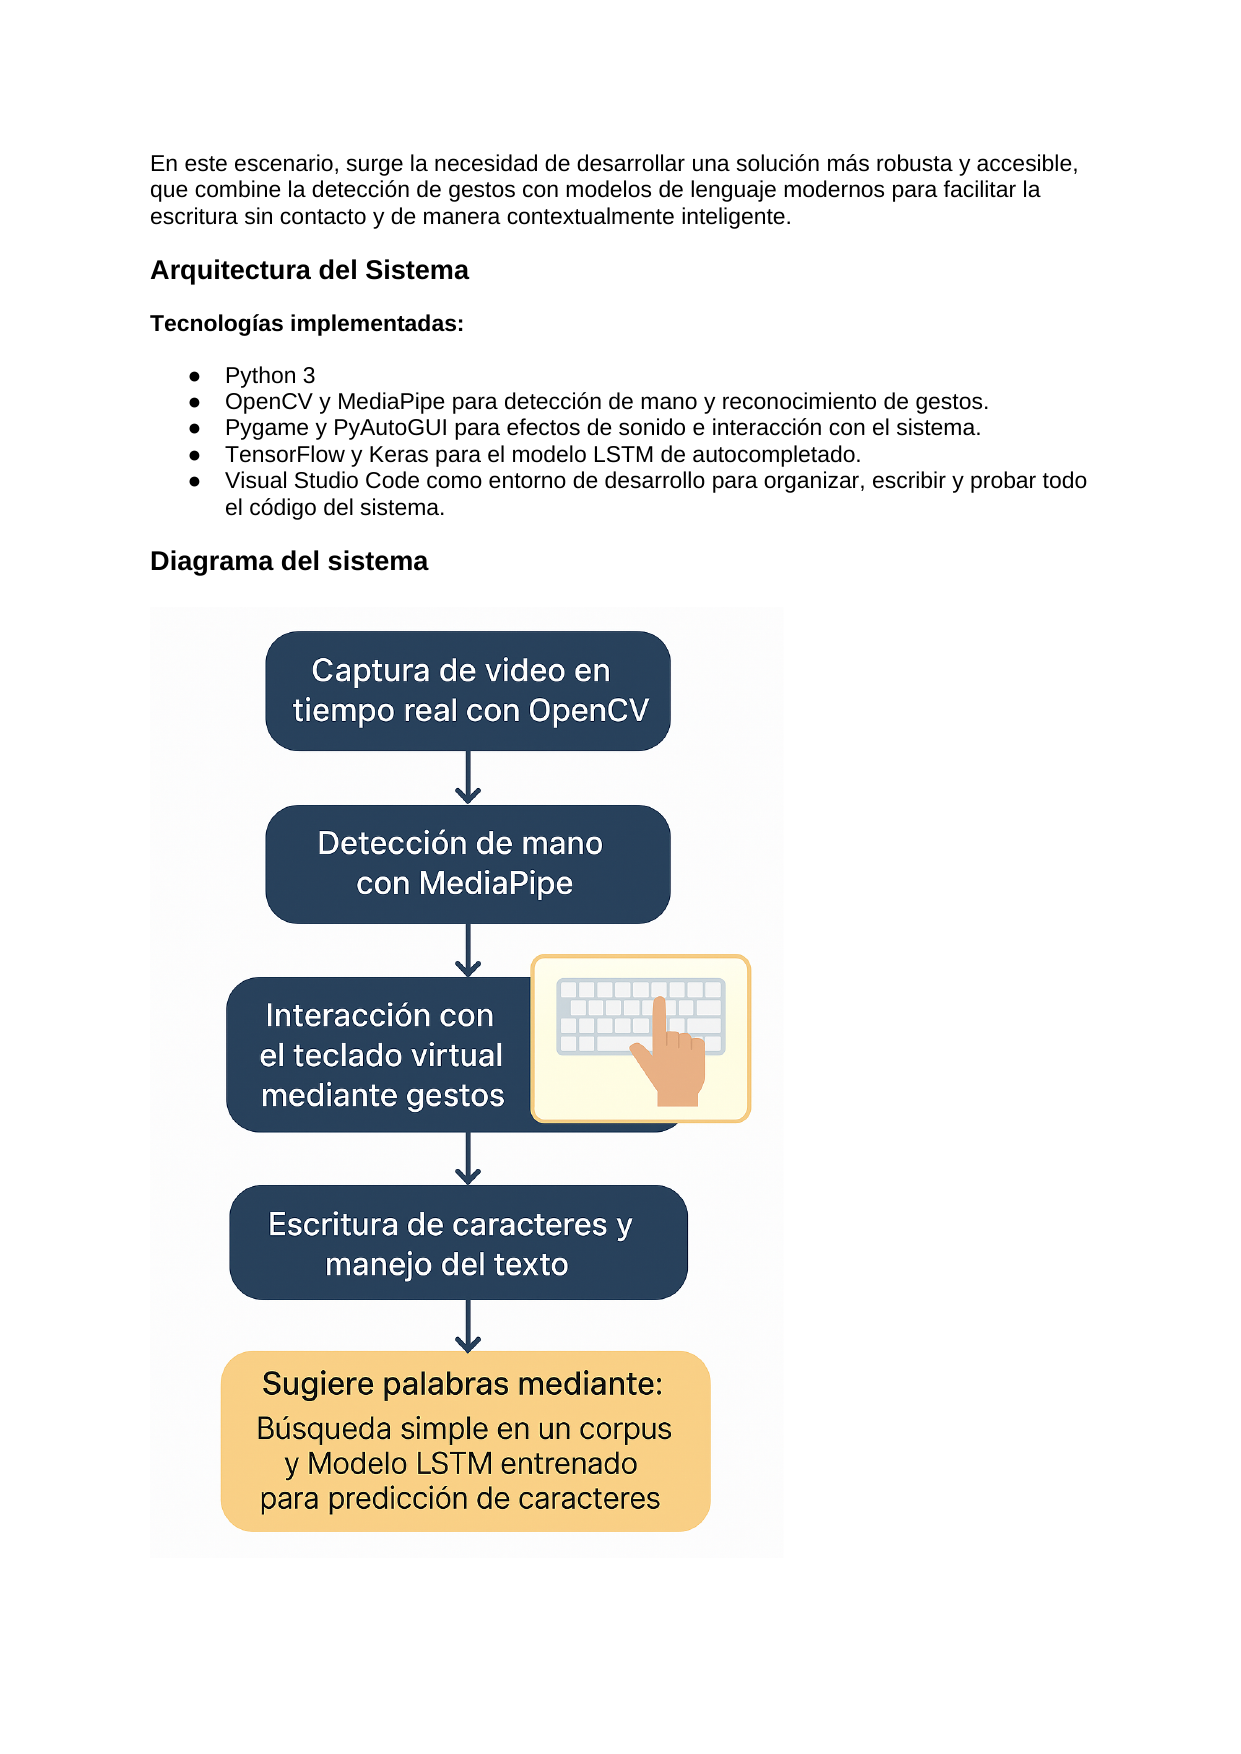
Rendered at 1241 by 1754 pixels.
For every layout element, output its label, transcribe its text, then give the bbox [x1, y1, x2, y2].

list Python 3 [187, 362, 1090, 388]
list Pygame y PyAutoGUI para efectos de sonido e interacción con el sistema. [187, 414, 1090, 441]
list OpenCV y MediaPipe para detección de mano y reconocimiento de gestos. [187, 388, 1090, 414]
text Tecnologías implementadas: [150, 310, 1090, 337]
picture [150, 607, 784, 1558]
text En este escenario, surge la necesidad de desarrollar una solución más robusta y accesible, que combine la detección de gestos con modelos de lenguaje modernos para facilitar la escritura sin contacto y de manera contextualmente inteligente. [150, 150, 1090, 229]
list Visual Studio Code como entorno de desarrollo para organizar, escribir y probar todo el código del sistema. [187, 467, 1090, 520]
list TensorFlow y Keras para el modelo LSTM de autocompletado. [187, 441, 1090, 467]
text Arquitectura del Sistema [150, 254, 1090, 285]
